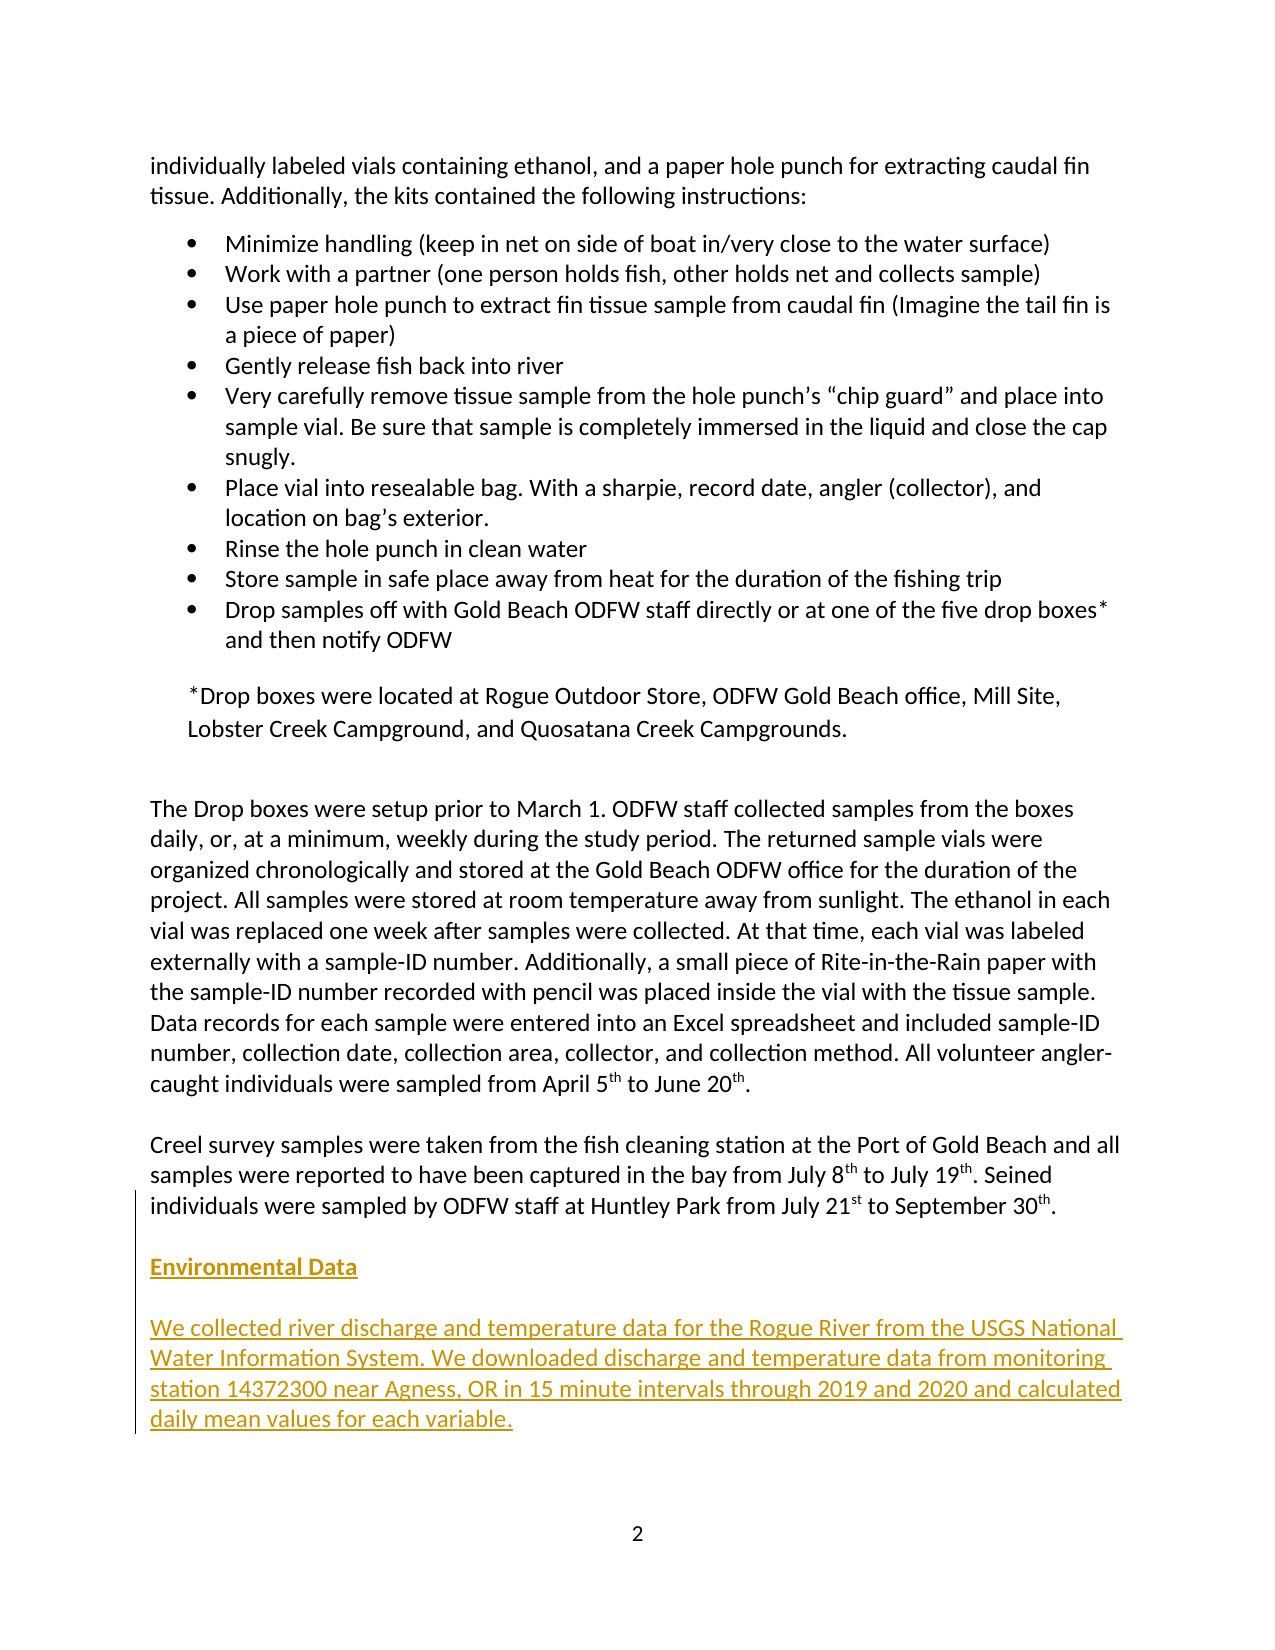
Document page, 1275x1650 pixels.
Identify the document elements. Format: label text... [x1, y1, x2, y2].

text *Drop boxes were located at Rogue Outdoor Store, ODFW Gold Beach office, Mill Site, Lobster Creek Campground, and Quosatana Creek Campgrounds. [187, 680, 1125, 743]
text Creel survey samples were taken from the fish cleaning station at the Port of Gold Beach and all samples were reported to have been captured in the bay from July 8th to July 19th. Seined individuals were sampled by ODFW staff at Huntley Park from July 21st to September 30th. [150, 1129, 1125, 1220]
list Work with a partner (one person holds fish, other holds net and collects sample) [187, 258, 1125, 289]
list Very carefully remove tissue sample from the hole punch’s “chip guard” and place into sample vial. Be sure that sample is completely immersed in the liquid and close the cap snugly. [187, 380, 1125, 472]
list Rinse the hole punch in clean water [187, 533, 1125, 563]
list Use paper hole punch to extract fin tissue sample from caudal fin (Imagine the tail fin is a piece of paper) [187, 289, 1125, 350]
list Minimize handling (keep in net on side of boat in/very close to the water surface) [187, 228, 1125, 258]
text The Drop boxes were setup prior to March 1. ODFW staff collected samples from the boxes daily, or, at a minimum, weekly during the study period. The returned sample vials were organized chronologically and stored at the Gold Beach ODFW office for the duration of the project. All samples were stored at room temperature away from sunlight. The ethanol in each vial was replaced one week after samples were collected. At that time, each vial was labeled externally with a sample-ID number. Additionally, a small piece of Rite-in-the-Rain paper with the sample-ID number recorded with pencil was placed inside the vial with the tissue sample. Data records for each sample were entered into an Excel spreadsheet and included sample-ID number, collection date, collection area, collector, and collection method. All volunteer angler-caught individuals were sampled from April 5th to June 20th. [150, 793, 1125, 1098]
list Gently release fish back into river [187, 350, 1125, 380]
list Place vial into resealable bag. With a sharpie, record date, angler (collector), and location on bag’s exterior. [187, 472, 1125, 533]
list Drop samples off with Gold Beach ODFW staff directly or at one of the five drop boxes* and then notify ODFW [187, 594, 1125, 655]
list Store sample in safe place away from heat for the duration of the fishing trip [187, 563, 1125, 594]
